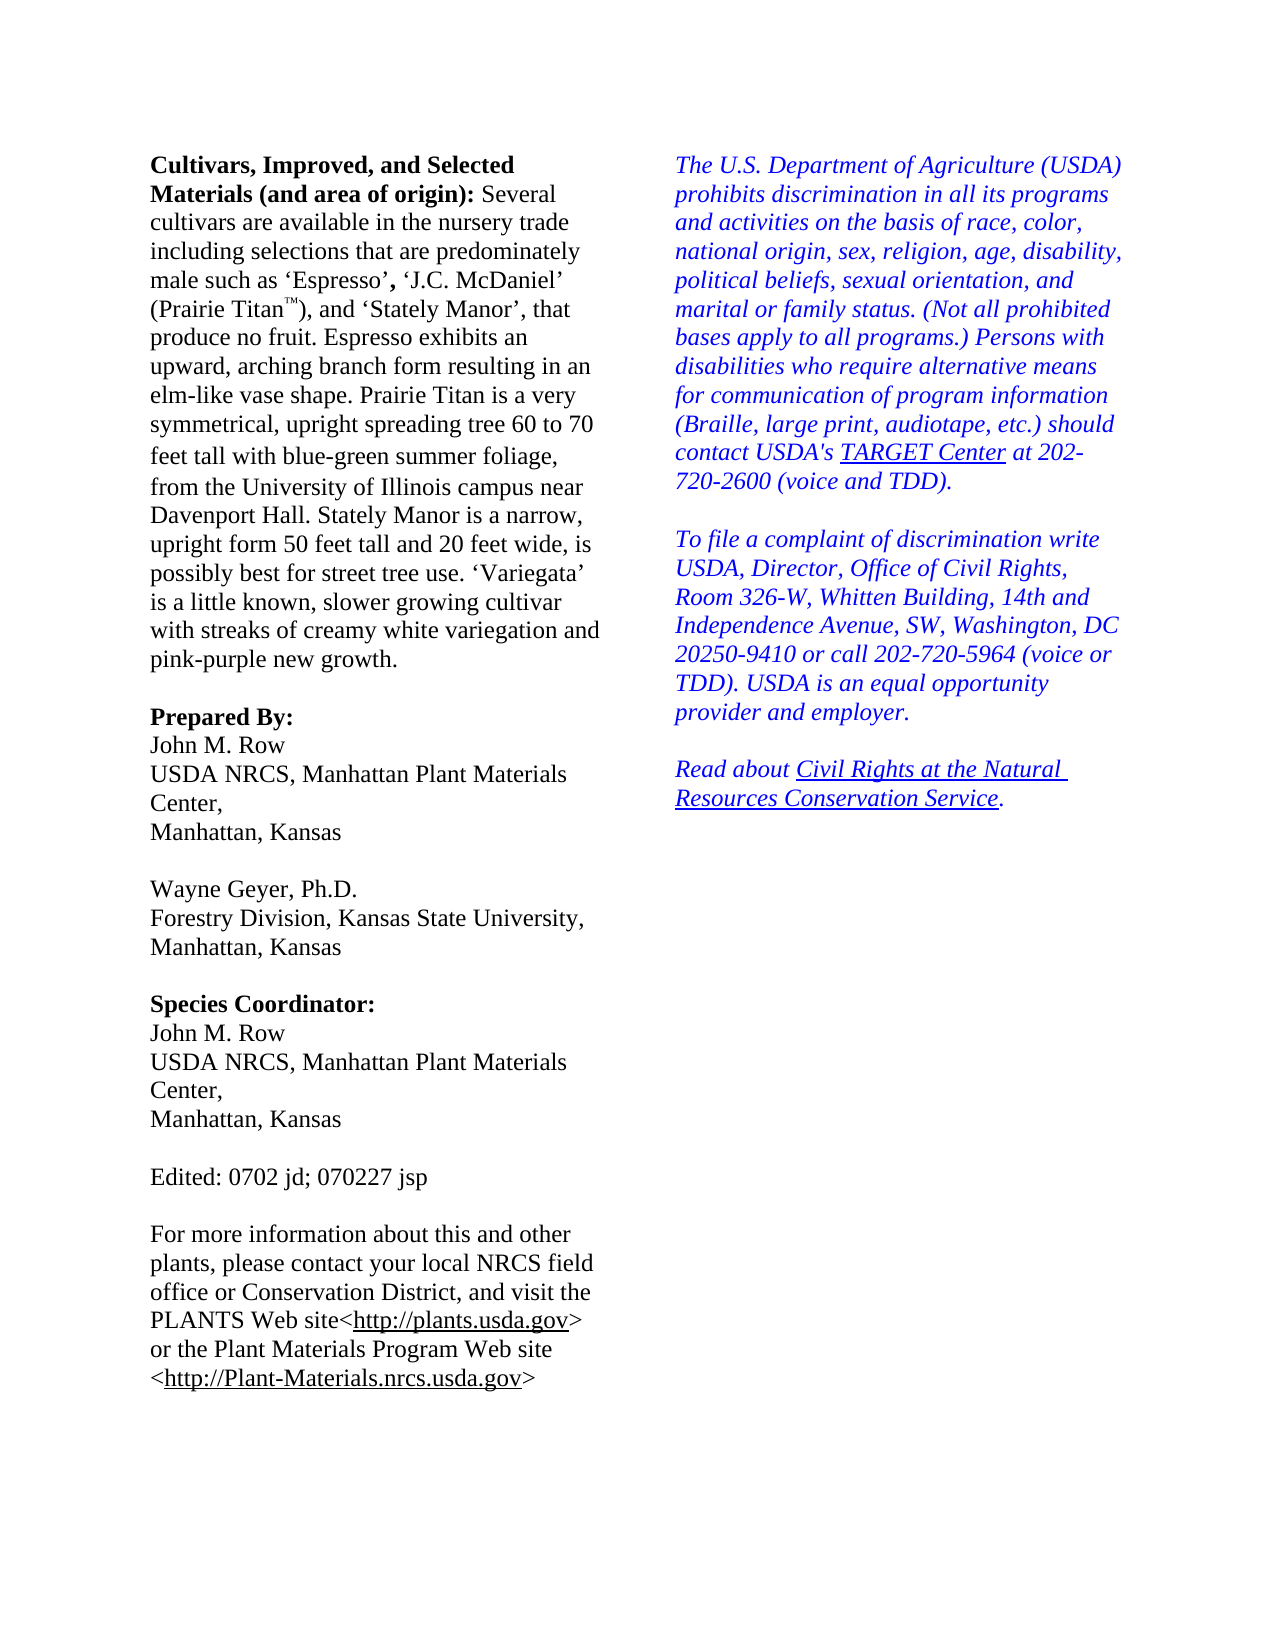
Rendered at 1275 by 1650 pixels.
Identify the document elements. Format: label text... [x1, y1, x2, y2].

text USDA NRCS, Manhattan Plant Materials Center, [150, 759, 600, 817]
text Cultivars, Improved, and Selected Materials (and area of origin): Several cultivars are available in the nursery trade including selections that are predominately male such as ‘Espresso’, ‘J.C. McDaniel’ (Prairie Titan™), and ‘Stately Manor’, that produce no fruit. Espresso exhibits an upward, arching branch form resulting in an elm-like vase shape. Prairie Titan is a very symmetrical, upright spreading tree 60 to 70 feet tall with blue-green summer foliage, from the University of Illinois campus near Davenport Hall. Stately Manor is a narrow, upright form 50 feet tall and 20 feet wide, is possibly best for street tree use. ‘Variegata’ is a little known, slower growing cultivar with streaks of creamy white variegation and pink-purple new growth. [150, 150, 600, 673]
text Read about Civil Rights at the Natural Resources Conservation Service. [675, 754, 1125, 812]
text To file a complaint of discrimination write USDA, Director, Office of Civil Rights, Room 326-W, Whitten Building, 14th and Independence Avenue, SW, Washington, DC 20250-9410 or call 202-720-5964 (voice or TDD). USDA is an equal opportunity provider and employer. [675, 524, 1125, 725]
text For more information about this and other plants, please contact your local NRCS field office or Conservation District, and visit the PLANTS Web site<http://plants.usda.gov> or the Plant Materials Program Web site <http://Plant-Materials.nrcs.usda.gov> [150, 1219, 600, 1392]
text Forestry Division, Kansas State University, Manhattan, Kansas [150, 903, 600, 960]
text Species Coordinator: [150, 989, 600, 1018]
text Edited: 0702 jd; 070227 jsp [150, 1162, 600, 1190]
text John M. Row [150, 730, 600, 759]
text The U.S. Department of Agriculture (USDA) prohibits discrimination in all its programs and activities on the basis of race, color, national origin, sex, religion, age, disability, political beliefs, sexual orientation, and marital or family status. (Not all prohibited bases apply to all programs.) Persons with disabilities who require alternative means for communication of program information (Braille, large print, audiotape, etc.) should contact USDA's TARGET Center at 202-720-2600 (voice and TDD). [675, 150, 1125, 495]
text USDA NRCS, Manhattan Plant Materials Center, [150, 1047, 600, 1104]
text Manhattan, Kansas [150, 1104, 600, 1133]
text Manhattan, Kansas [150, 817, 600, 845]
text Wayne Geyer, Ph.D. [150, 874, 600, 903]
text Prepared By: [150, 702, 600, 730]
text John M. Row [150, 1018, 600, 1047]
